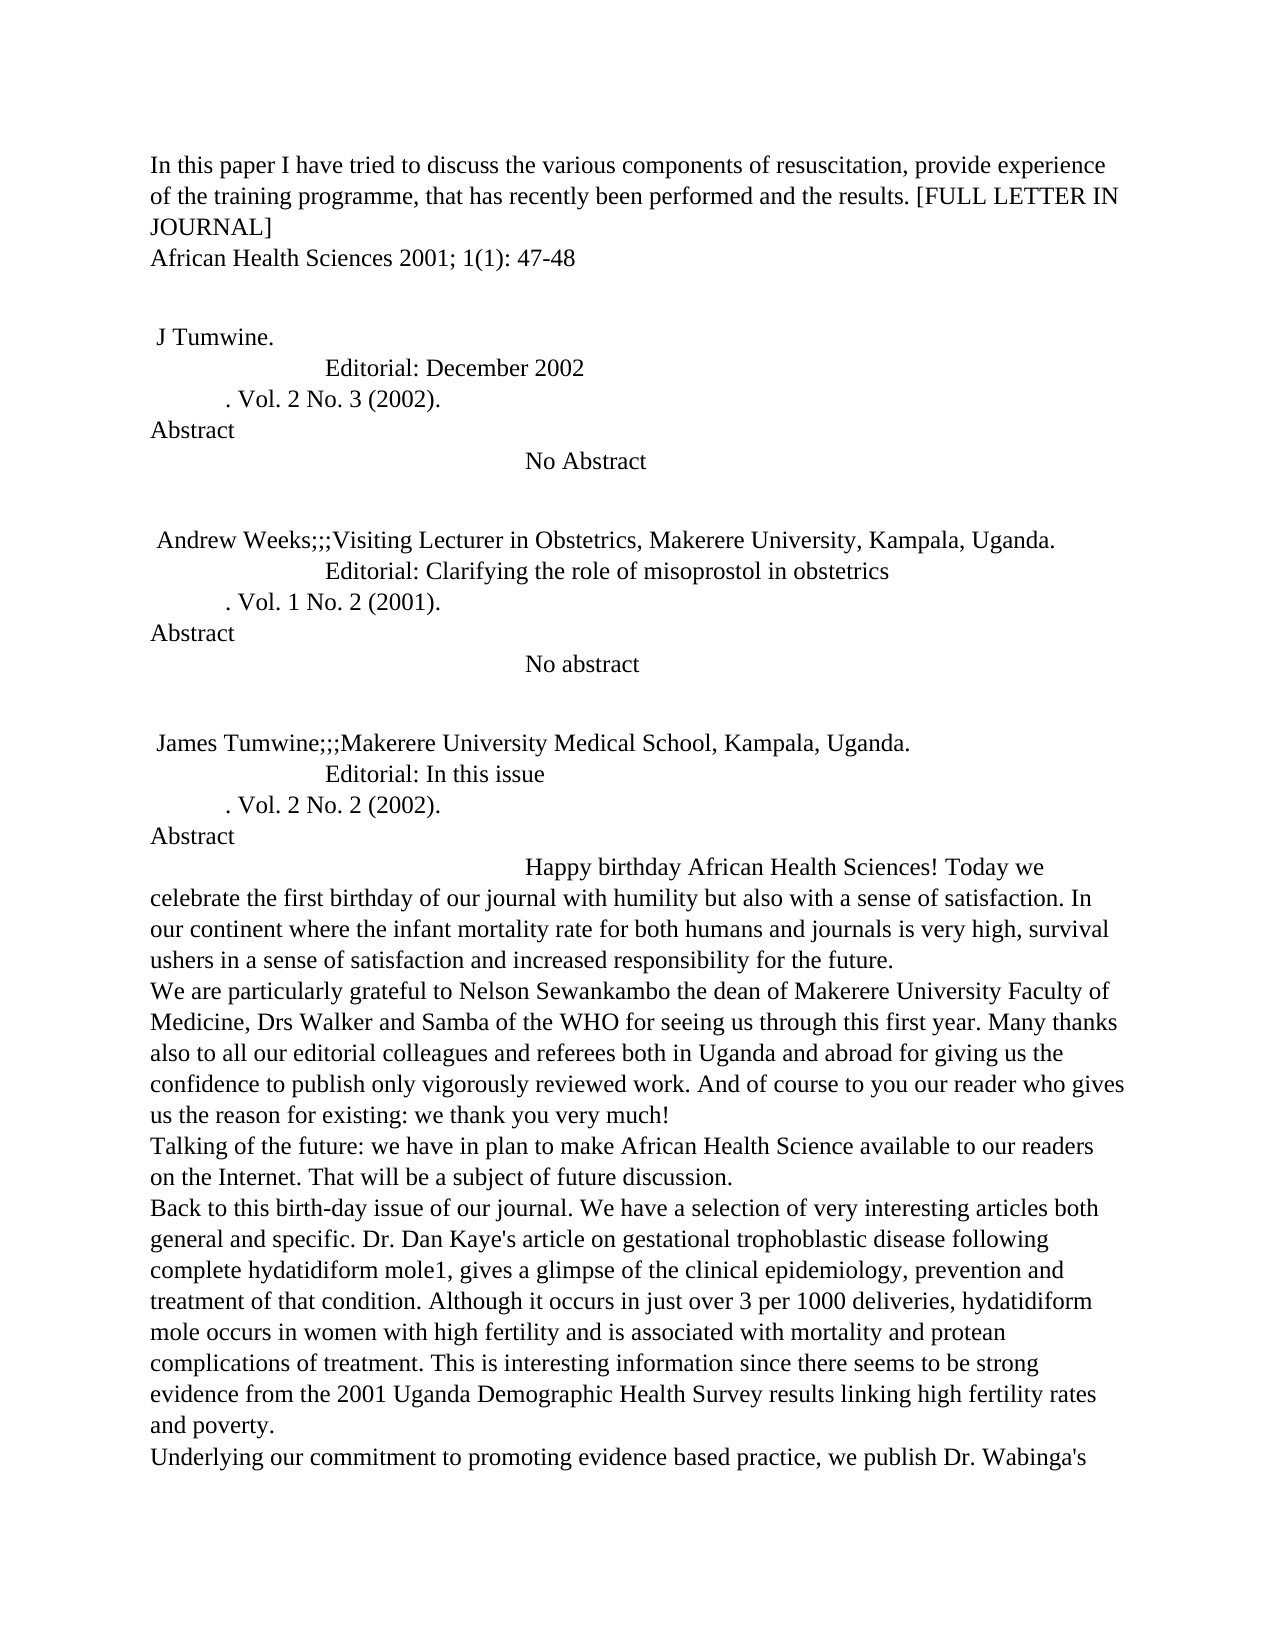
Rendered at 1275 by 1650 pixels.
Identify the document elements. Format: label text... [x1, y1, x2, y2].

text Andrew Weeks;;;Visiting Lecturer in Obstetrics, Makerere University, Kampala, Uganda. Editorial: Clarifying the role of misoprostol in obstetrics . Vol. 1 No. 2 (2001). Abstract No abstract [150, 525, 1125, 709]
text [150, 150, 1125, 303]
text J Tumwine. Editorial: December 2002 . Vol. 2 No. 3 (2002). Abstract No Abstract [150, 322, 1125, 506]
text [150, 728, 1125, 1470]
